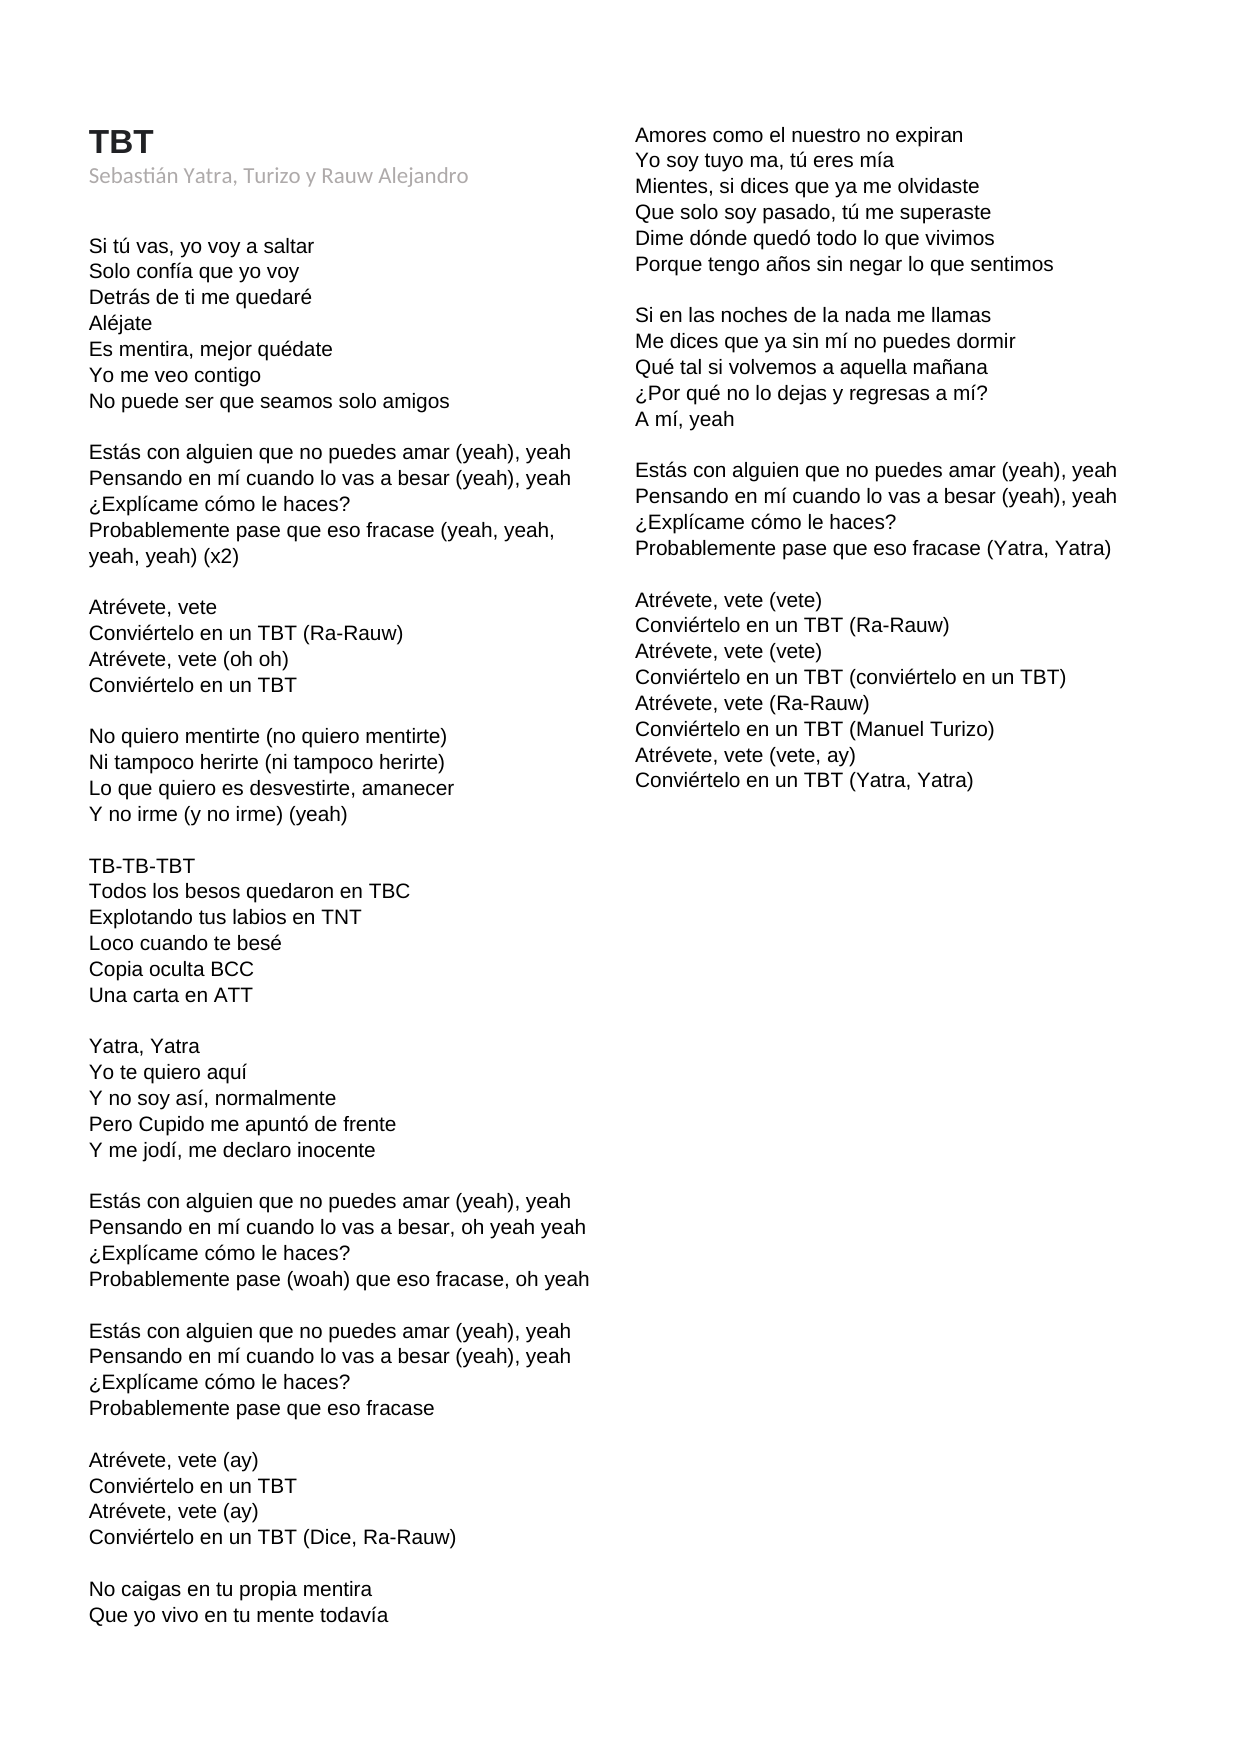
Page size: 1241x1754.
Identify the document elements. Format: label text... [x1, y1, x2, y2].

text Sebastián Yatra, Turizo y Rauw Alejandro [89, 161, 606, 189]
text No caigas en tu propia mentira Que yo vivo en tu mente todavía Amores como el nuestro no expiran Yo soy tuyo ma, tú eres mía Mientes, si dices que ya me olvidaste Que solo soy pasado, tú me superaste Dime dónde quedó todo lo que vivimos Porque tengo años sin negar lo que sentimos [635, 122, 1152, 276]
text Si tú vas, yo voy a saltar Solo confía que yo voy Detrás de ti me quedaré Aléjate Es mentira, mejor quédate Yo me veo contigo No puede ser que seamos solo amigos [89, 233, 606, 412]
text Estás con alguien que no puedes amar (yeah), yeah Pensando en mí cuando lo vas a besar (yeah), yeah ¿Explícame cómo le haces? Probablemente pase que eso fracase [89, 1318, 606, 1420]
text Estás con alguien que no puedes amar (yeah), yeah Pensando en mí cuando lo vas a besar (yeah), yeah ¿Explícame cómo le haces? Probablemente pase que eso fracase (yeah, yeah, yeah, yeah) (x2) [89, 440, 606, 567]
text Estás con alguien que no puedes amar (yeah), yeah Pensando en mí cuando lo vas a besar, oh yeah yeah ¿Explícame cómo le haces? Probablemente pase (woah) que eso fracase, oh yeah [89, 1189, 606, 1291]
text No caigas en tu propia mentira Que yo vivo en tu mente todavía Amores como el nuestro no expiran Yo soy tuyo ma, tú eres mía Mientes, si dices que ya me olvidaste Que solo soy pasado, tú me superaste Dime dónde quedó todo lo que vivimos Porque tengo años sin negar lo que sentimos [89, 1577, 606, 1627]
text Atrévete, vete (Ra-Rauw) Conviértelo en un TBT (Manuel Turizo) Atrévete, vete (vete, ay) Conviértelo en un TBT (Yatra, Yatra) [635, 691, 1152, 792]
text No quiero mentirte (no quiero mentirte) Ni tampoco herirte (ni tampoco herirte) Lo que quiero es desvestirte, amanecer Y no irme (y no irme) (yeah) [89, 724, 606, 826]
text TBT [89, 122, 606, 161]
text Atrévete, vete (ay) Conviértelo en un TBT Atrévete, vete (ay) Conviértelo en un TBT (Dice, Ra-Rauw) [89, 1448, 606, 1549]
text TB-TB-TBT Todos los besos quedaron en TBC Explotando tus labios en TNT Loco cuando te besé Copia oculta BCC Una carta en ATT [89, 853, 606, 1007]
text Estás con alguien que no puedes amar (yeah), yeah Pensando en mí cuando lo vas a besar (yeah), yeah ¿Explícame cómo le haces? Probablemente pase que eso fracase (Yatra, Yatra) [635, 458, 1152, 560]
text Yo te quiero aquí Y no soy así, normalmente Pero Cupido me apuntó de frente Y me jodí, me declaro inocente [89, 1060, 606, 1162]
text Yatra, Yatra [89, 1008, 606, 1058]
text Atrévete, vete (vete) Conviértelo en un TBT (Ra-Rauw) Atrévete, vete (vete) Conviértelo en un TBT (conviértelo en un TBT) [635, 587, 1152, 689]
text Atrévete, vete Conviértelo en un TBT (Ra-Rauw) Atrévete, vete (oh oh) Conviértelo en un TBT [89, 595, 606, 697]
text Si en las noches de la nada me llamas Me dices que ya sin mí no puedes dormir Qué tal si volvemos a aquella mañana ¿Por qué no lo dejas y regresas a mí? A mí, yeah [635, 303, 1152, 431]
